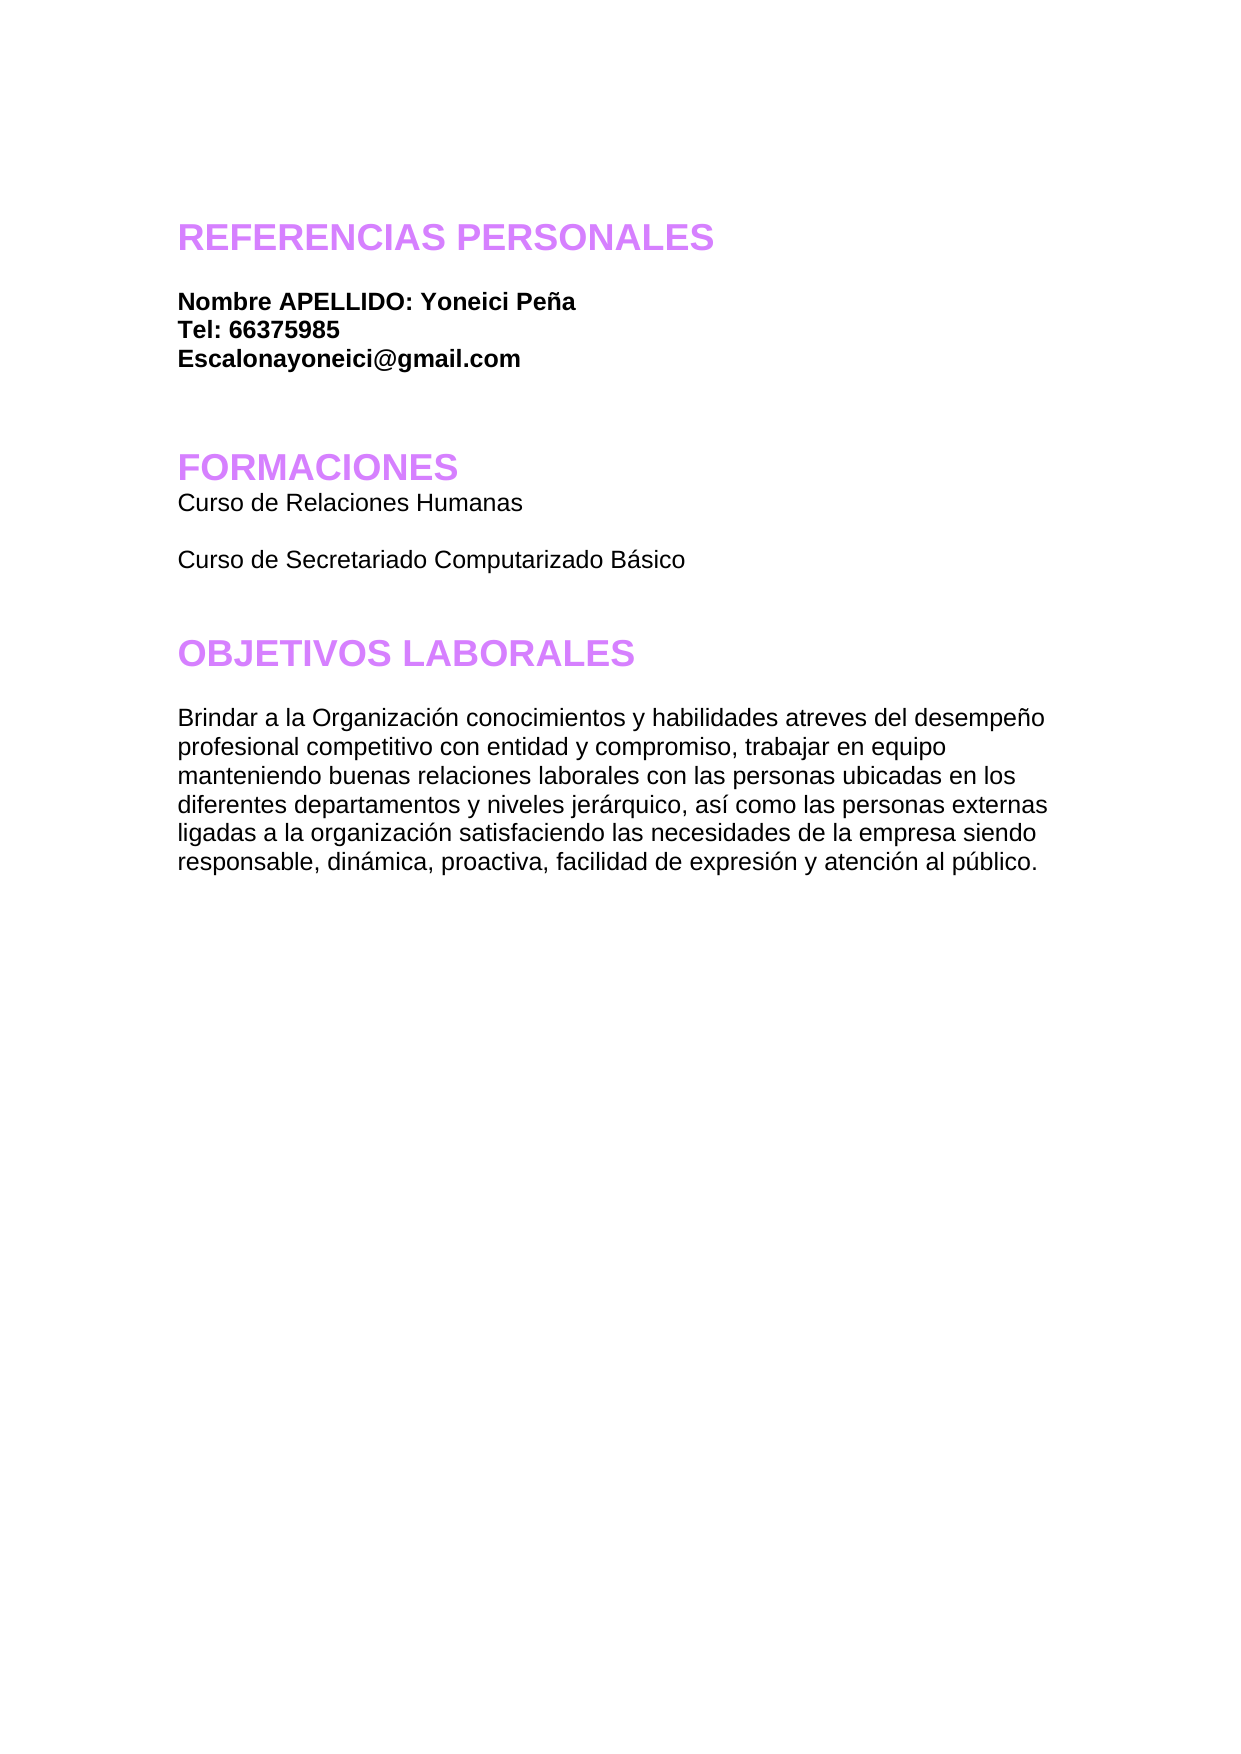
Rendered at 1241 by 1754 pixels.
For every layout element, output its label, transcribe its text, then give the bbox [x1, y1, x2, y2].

text OBJETIVOS LABORALES [177, 632, 1063, 675]
text REFERENCIAS PERSONALES [177, 215, 1063, 258]
text Brindar a la Organización conocimientos y habilidades atreves del desempeño profesional competitivo con entidad y compromiso, trabajar en equipo manteniendo buenas relaciones laborales con las personas ubicadas en los diferentes departamentos y niveles jerárquico, así como las personas externas ligadas a la organización satisfaciendo las necesidades de la empresa siendo responsable, dinámica, proactiva, facilidad de expresión y atención al público. [177, 703, 1063, 876]
text Escalonayoneici@gmail.com [177, 344, 1063, 373]
text Tel: 66375985 [177, 315, 1063, 344]
text FORMACIONES [177, 445, 1063, 488]
text Curso de Secretariado Computarizado Básico [177, 545, 1063, 574]
text Nombre APELLIDO: Yoneici Peña [177, 287, 1063, 315]
text Curso de Relaciones Humanas [177, 488, 1063, 517]
